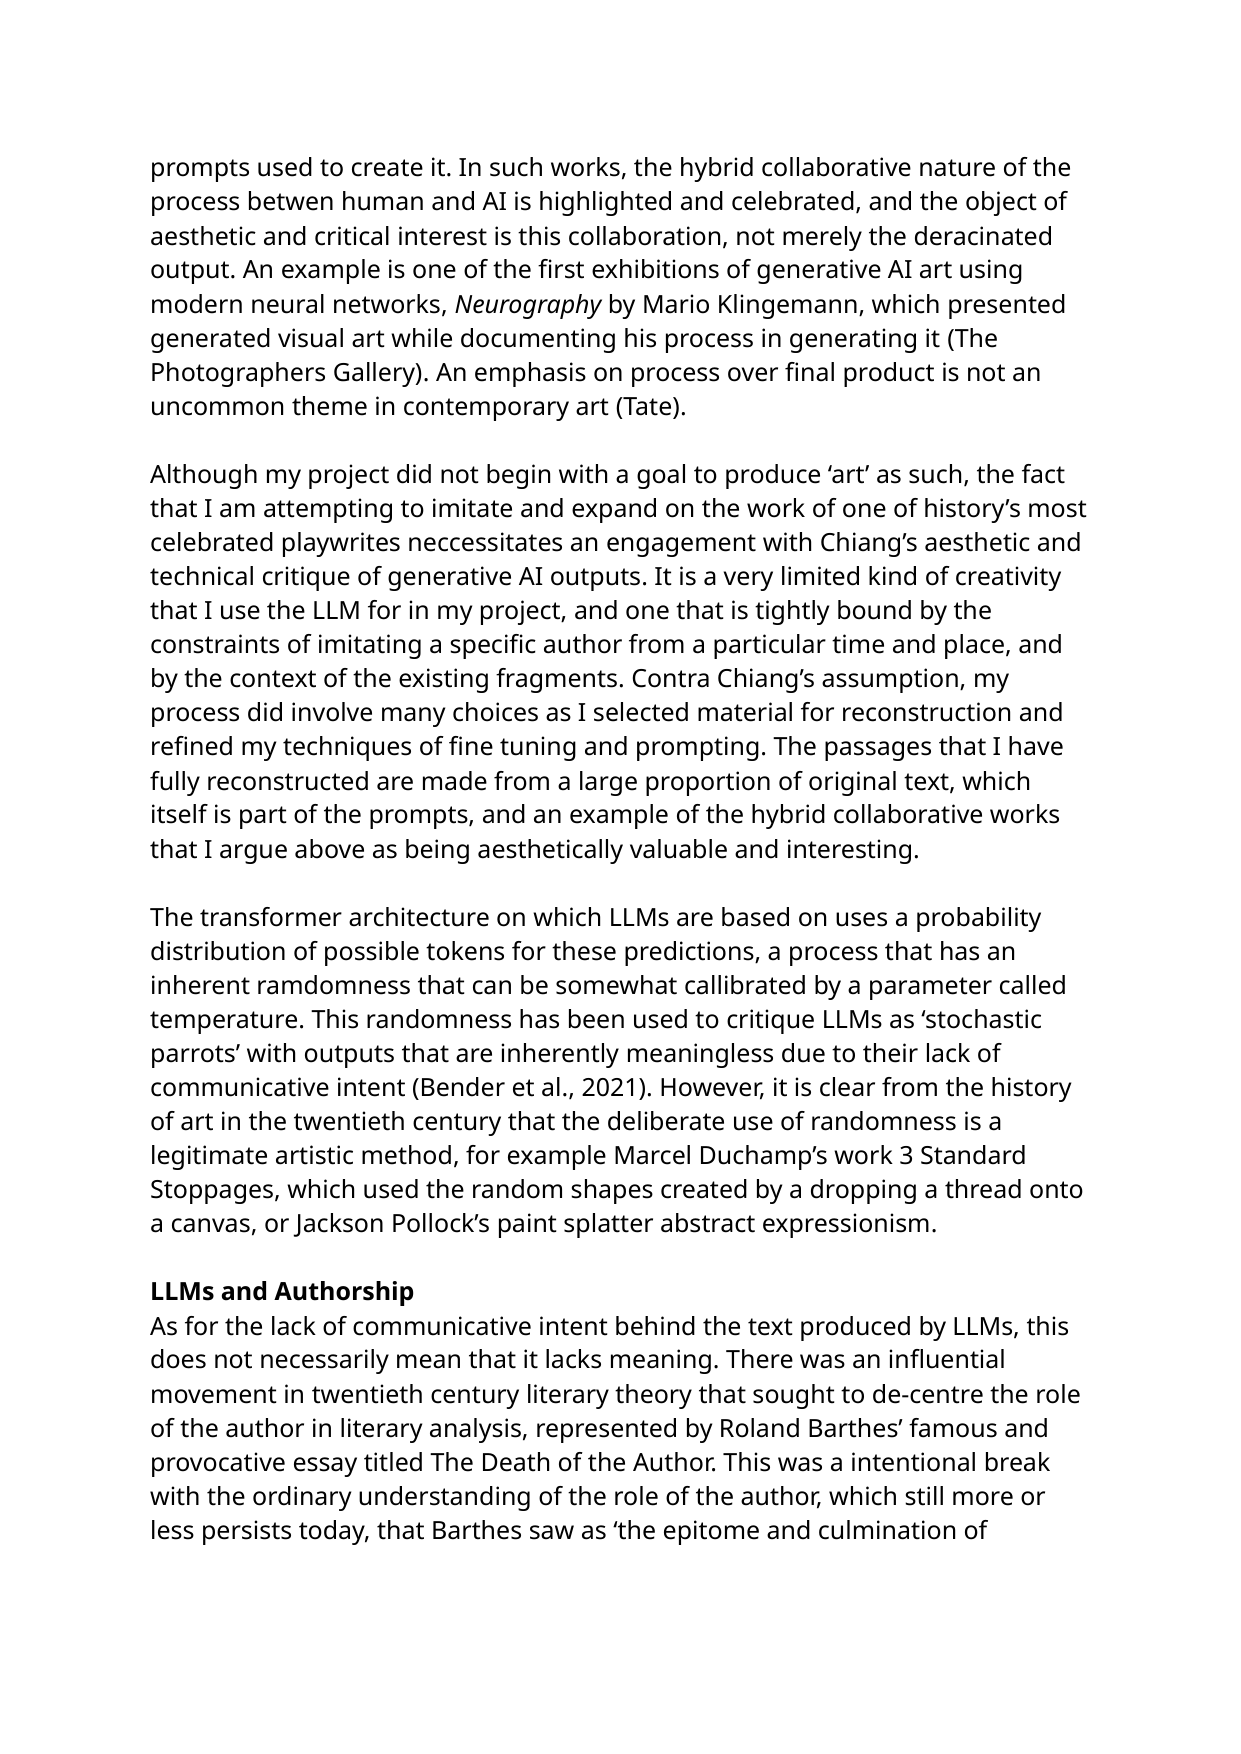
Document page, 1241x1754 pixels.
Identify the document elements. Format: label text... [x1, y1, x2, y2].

text The transformer architecture on which LLMs are based on uses a probability distribution of possible tokens for these predictions, a process that has an inherent ramdomness that can be somewhat callibrated by a parameter called temperature. This randomness has been used to critique LLMs as ‘stochastic parrots’ with outputs that are inherently meaningless due to their lack of communicative intent (Bender et al., 2021). However, it is clear from the history of art in the twentieth century that the deliberate use of randomness is a legitimate artistic method, for example Marcel Duchamp’s work 3 Standard Stoppages, which used the random shapes created by a dropping a thread onto a canvas, or Jackson Pollock’s paint splatter abstract expressionism. [150, 899, 1090, 1240]
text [150, 1308, 1090, 1547]
text LLMs and Authorship [150, 1274, 1090, 1308]
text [150, 150, 1090, 422]
text Although my project did not begin with a goal to produce ‘art’ as such, the fact that I am attempting to imitate and expand on the work of one of history’s most celebrated playwrites neccessitates an engagement with Chiang’s aesthetic and technical critique of generative AI outputs. It is a very limited kind of creativity that I use the LLM for in my project, and one that is tightly bound by the constraints of imitating a specific author from a particular time and place, and by the context of the existing fragments. Contra Chiang’s assumption, my process did involve many choices as I selected material for reconstruction and refined my techniques of fine tuning and prompting. The passages that I have fully reconstructed are made from a large proportion of original text, which itself is part of the prompts, and an example of the hybrid collaborative works that I argue above as being aesthetically valuable and interesting. [150, 457, 1090, 865]
